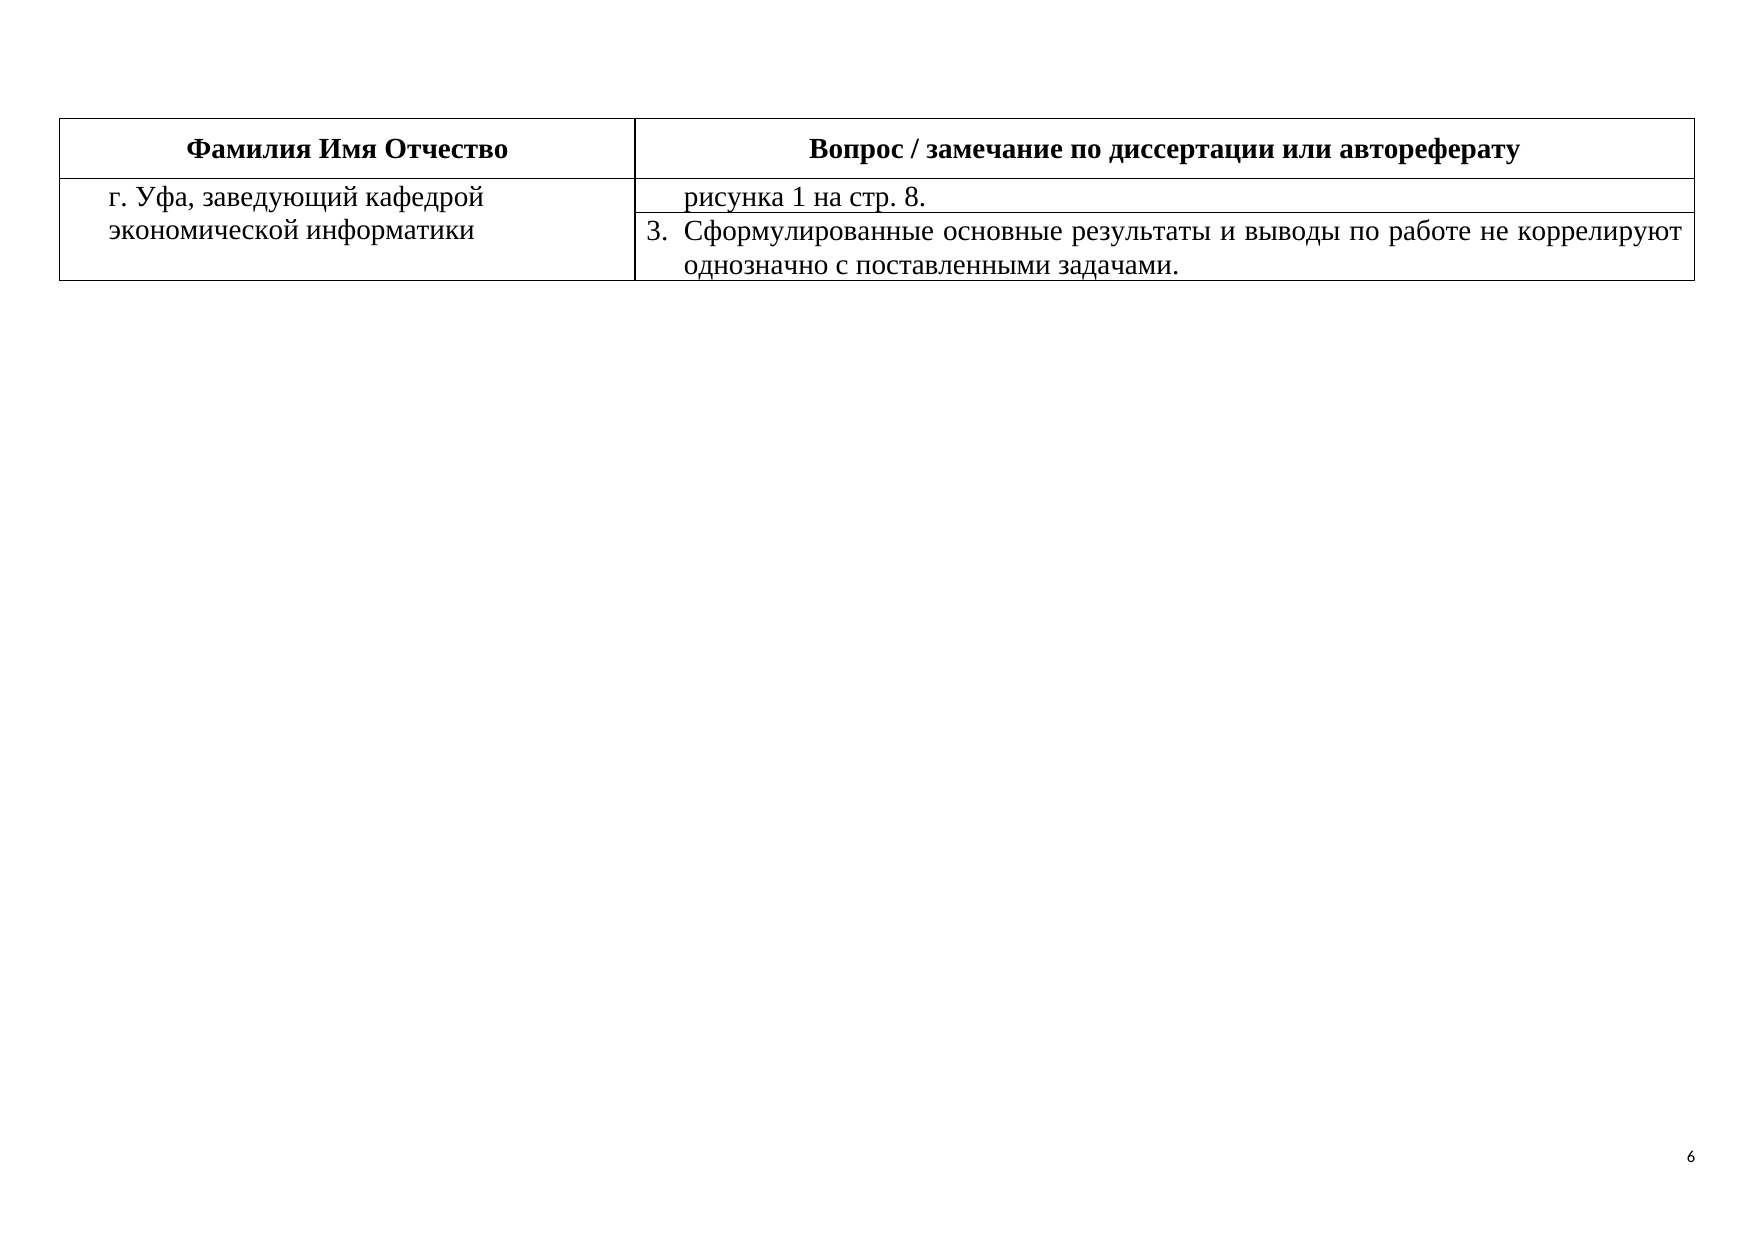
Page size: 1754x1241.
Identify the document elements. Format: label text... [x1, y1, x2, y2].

table_cell С точки зрения оформления неудачно выбрано расположение в тексте рисунка 1 на стр. 8. [636, 179, 1694, 212]
table_header Вопрос / замечание по диссертации или автореферату [636, 119, 1694, 178]
table_cell Сформулированные основные результаты и выводы по работе не коррелируют однозначно с поставленными задачами. [636, 213, 1694, 280]
table_header Фамилия Имя Отчество [60, 119, 634, 178]
